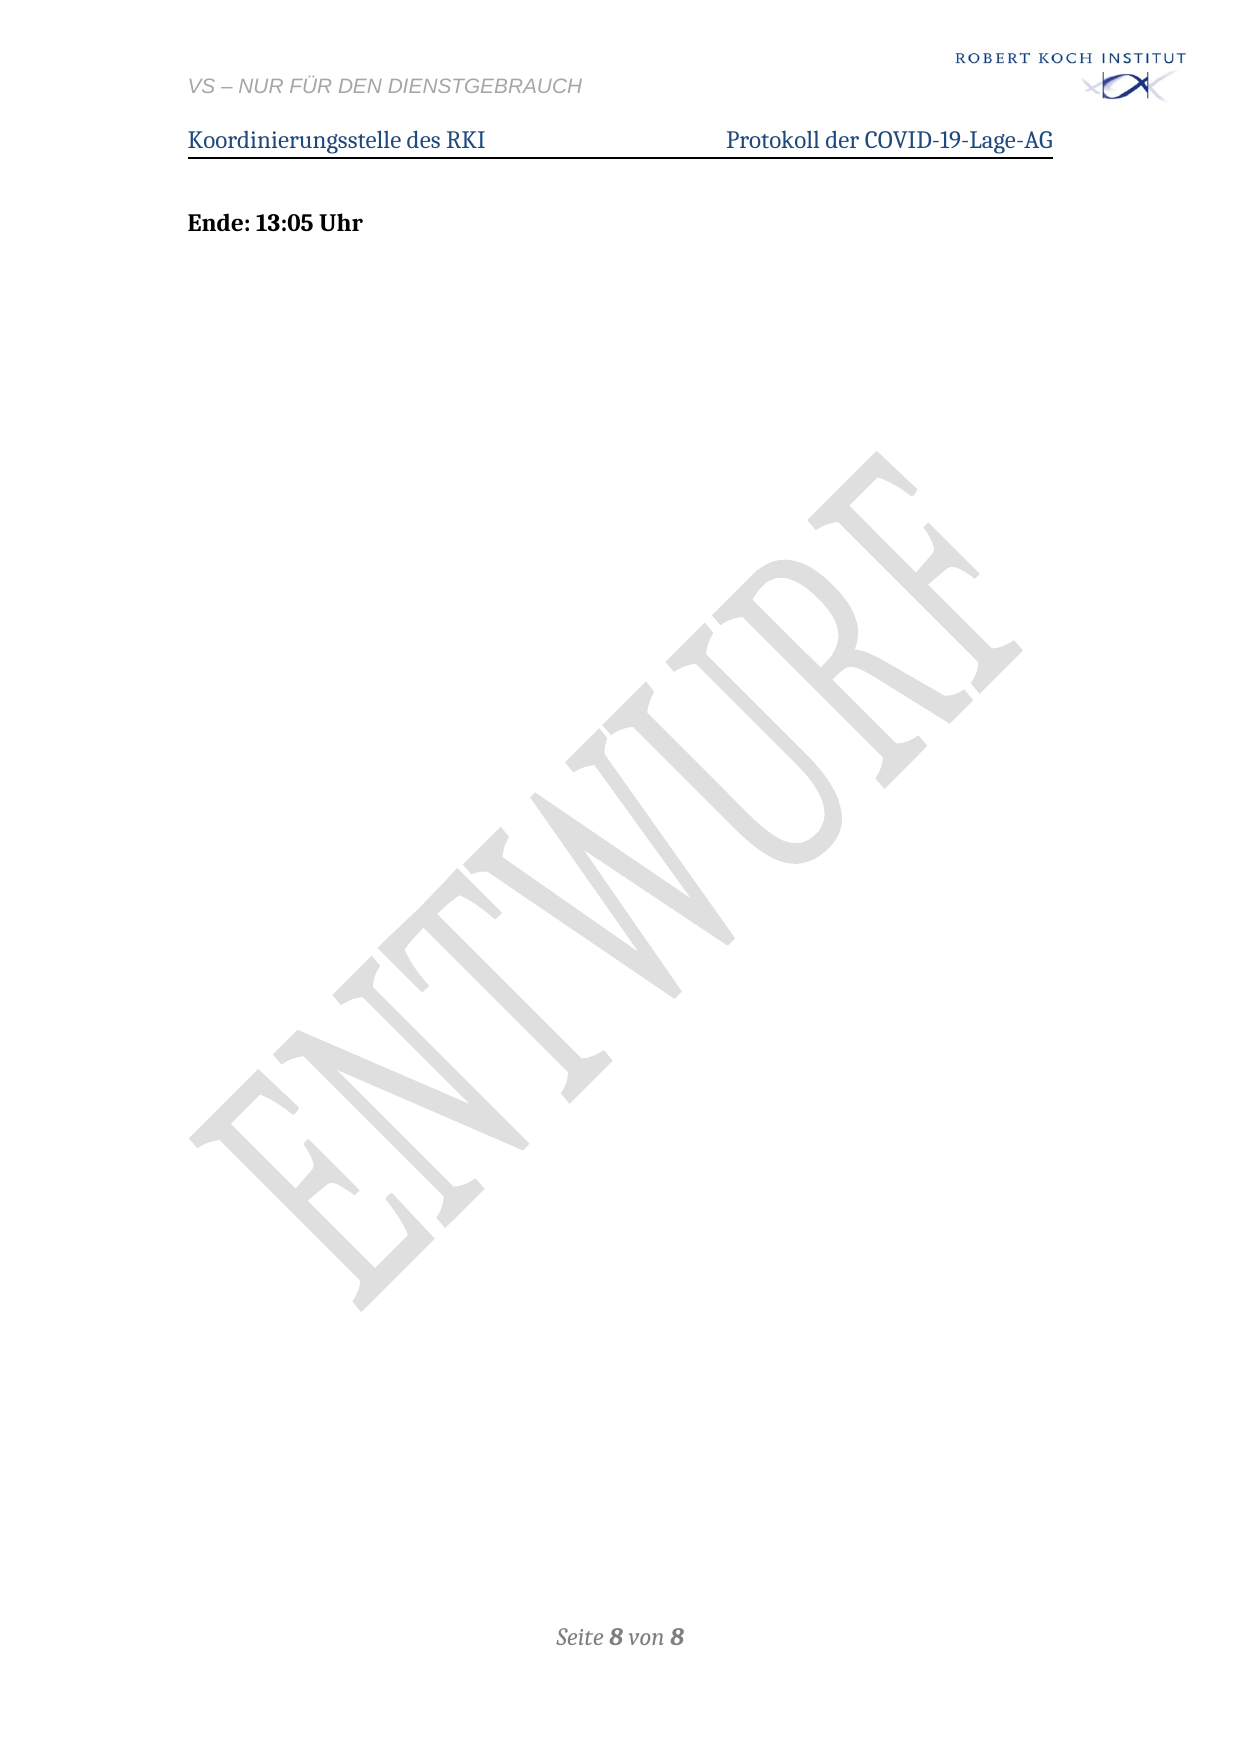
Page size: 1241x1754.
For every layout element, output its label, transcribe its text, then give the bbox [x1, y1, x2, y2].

text Ende: 13:05 Uhr [187, 208, 1053, 237]
picture [947, 28, 1207, 105]
